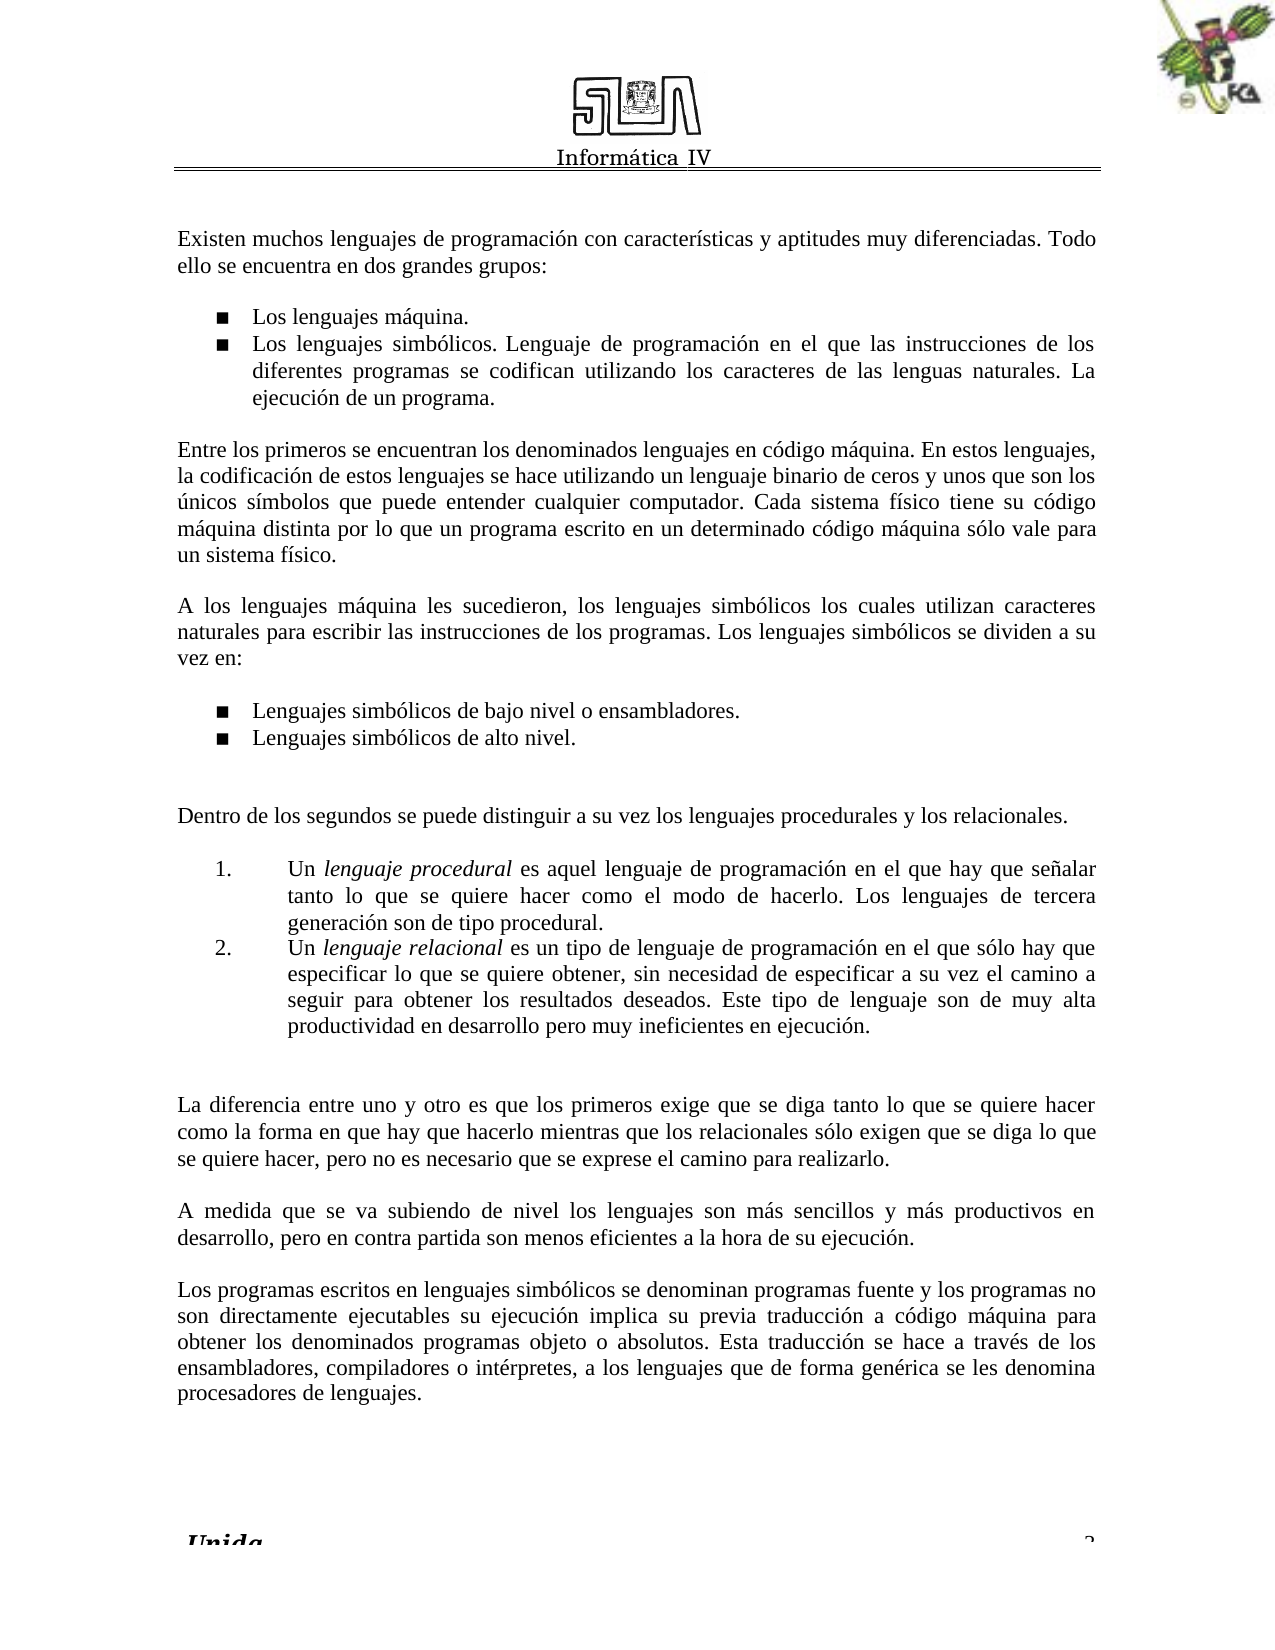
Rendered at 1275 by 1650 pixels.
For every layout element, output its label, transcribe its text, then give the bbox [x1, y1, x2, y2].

text diferentes programas se codifican utilizando los caracteres de las lenguas naturales. La ejecución de un programa. [252, 357, 1156, 410]
list Lenguajes simbólicos de bajo nivel o ensambladores. [214, 697, 1156, 724]
picture [569, 70, 708, 144]
list Un lenguaje relacional es un tipo de lenguaje de programación en el que sólo hay que [214, 936, 1156, 960]
picture [1156, 0, 1275, 114]
list Los lenguajes máquina. [214, 303, 1156, 330]
list Los lenguajes simbólicos. Lenguaje de programación en el que las instrucciones de los [214, 330, 1156, 357]
text A medida que se va subiendo de nivel los lenguajes son más sencillos y más productivos en desarrollo, pero en contra partida son menos eficientes a la hora de su ejecución. [177, 1197, 1097, 1251]
text Existen muchos lenguajes de programación con características y aptitudes muy diferenciadas. Todo ello se encuentra en dos grandes grupos: [177, 225, 1098, 279]
text Los programas escritos en lenguajes simbólicos se denominan programas fuente y los programas no son directamente ejecutables su ejecución implica su previa traducción a código máquina para obtener los denominados programas objeto o absolutos. Esta traducción se hace a través de los ensambladores, compiladores o intérpretes, a los lenguajes que de forma genérica se les denomina procesadores de lenguajes. [177, 1277, 1098, 1406]
list Lenguajes simbólicos de alto nivel. [214, 724, 1156, 751]
text A los lenguajes máquina les sucedieron, los lenguajes simbólicos los cuales utilizan caracteres naturales para escribir las instrucciones de los programas. Los lenguajes simbólicos se dividen a su vez en: [177, 593, 1098, 670]
text especificar lo que se quiere obtener, sin necesidad de especificar a su vez el camino a seguir para obtener los resultados deseados. Este tipo de lenguaje son de muy alta productividad en desarrollo pero muy ineficientes en ejecución. [287, 961, 1097, 1038]
text Entre los primeros se encuentran los denominados lenguajes en código máquina. En estos lenguajes, la codificación de estos lenguajes se hace utilizando un lenguaje binario de ceros y unos que son los únicos símbolos que puede entender cualquier computador. Cada sistema físico tiene su código máquina distinta por lo que un programa escrito en un determinado código máquina sólo vale para un sistema físico. [177, 436, 1098, 567]
text Dentro de los segundos se puede distinguir a su vez los lenguajes procedurales y los relacionales. [177, 802, 1156, 829]
list Un lenguaje procedural es aquel lenguaje de programación en el que hay que señalar tanto lo que se quiere hacer como el modo de hacerlo. Los lenguajes de tercera generación son de tipo procedural. [214, 854, 1097, 935]
text La diferencia entre uno y otro es que los primeros exige que se diga tanto lo que se quiere hacer como la forma en que hay que hacerlo mientras que los relacionales sólo exigen que se diga lo que se quiere hacer, pero no es necesario que se exprese el camino para realizarlo. [177, 1091, 1098, 1172]
